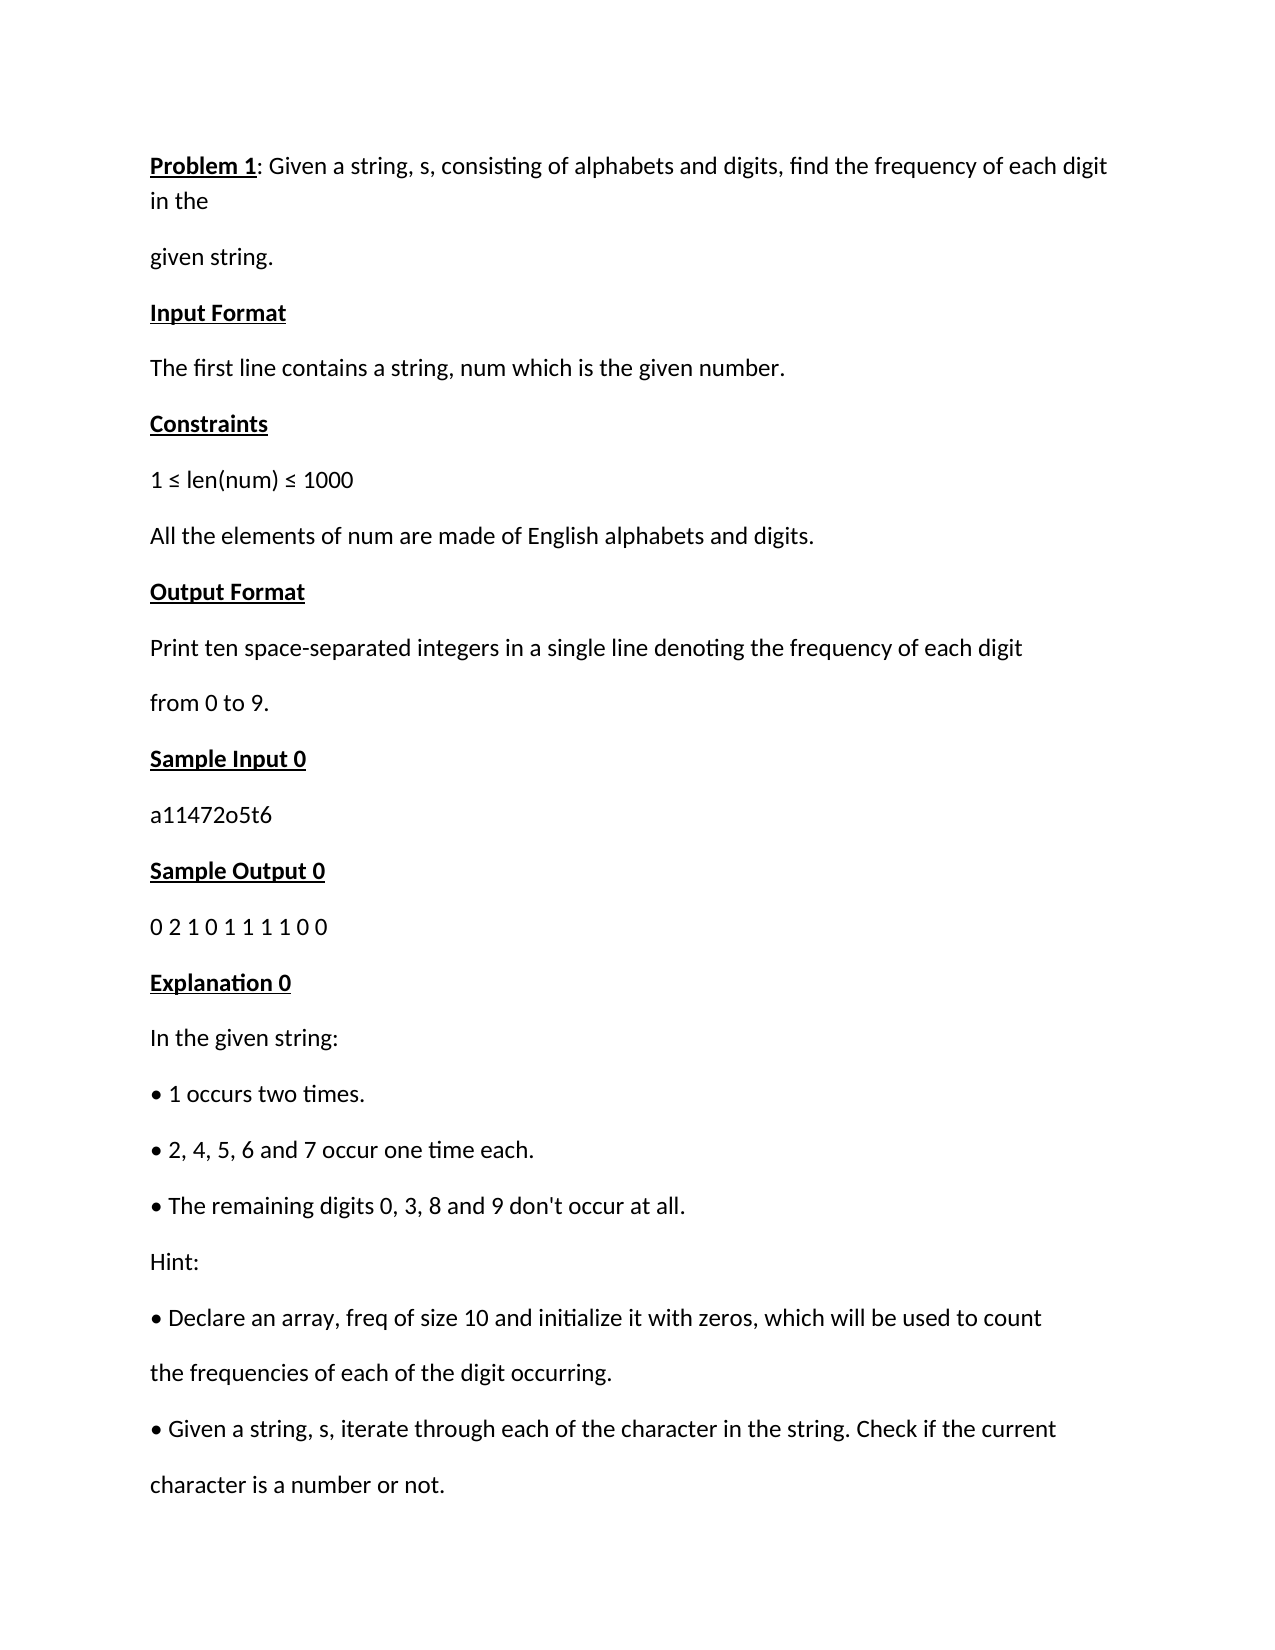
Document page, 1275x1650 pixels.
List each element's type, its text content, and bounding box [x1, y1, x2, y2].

text • Given a string, s, iterate through each of the character in the string. Check if the current [150, 1413, 1125, 1444]
text • The remaining digits 0, 3, 8 and 9 don't occur at all. [150, 1190, 1125, 1221]
text The first line contains a string, num which is the given number. [150, 352, 1125, 383]
text • 1 occurs two times. [150, 1078, 1125, 1109]
text character is a number or not. [150, 1469, 1125, 1500]
text In the given string: [150, 1022, 1125, 1053]
text Print ten space-separated integers in a single line denoting the frequency of each digit [150, 632, 1125, 662]
text the frequencies of each of the digit occurring. [150, 1357, 1125, 1388]
text Hint: [150, 1246, 1125, 1276]
text Sample Output 0 [150, 855, 1125, 886]
text 0 2 1 0 1 1 1 1 0 0 [150, 911, 1125, 941]
text Explanation 0 [150, 967, 1125, 997]
text • Declare an array, freq of size 10 and initialize it with zeros, which will be used to count [150, 1302, 1125, 1332]
text Input Format [150, 297, 1125, 327]
text Problem 1: Given a string, s, consisting of alphabets and digits, find the frequency of each digit in the [150, 150, 1125, 216]
text • 2, 4, 5, 6 and 7 occur one time each. [150, 1134, 1125, 1165]
text Constraints [150, 408, 1125, 439]
text Output Format [150, 576, 1125, 606]
text All the elements of num are made of English alphabets and digits. [150, 520, 1125, 551]
text 1 ≤ len(num) ≤ 1000 [150, 464, 1125, 495]
text Sample Input 0 [150, 743, 1125, 774]
text given string. [150, 241, 1125, 271]
text a11472o5t6 [150, 799, 1125, 830]
text from 0 to 9. [150, 687, 1125, 718]
